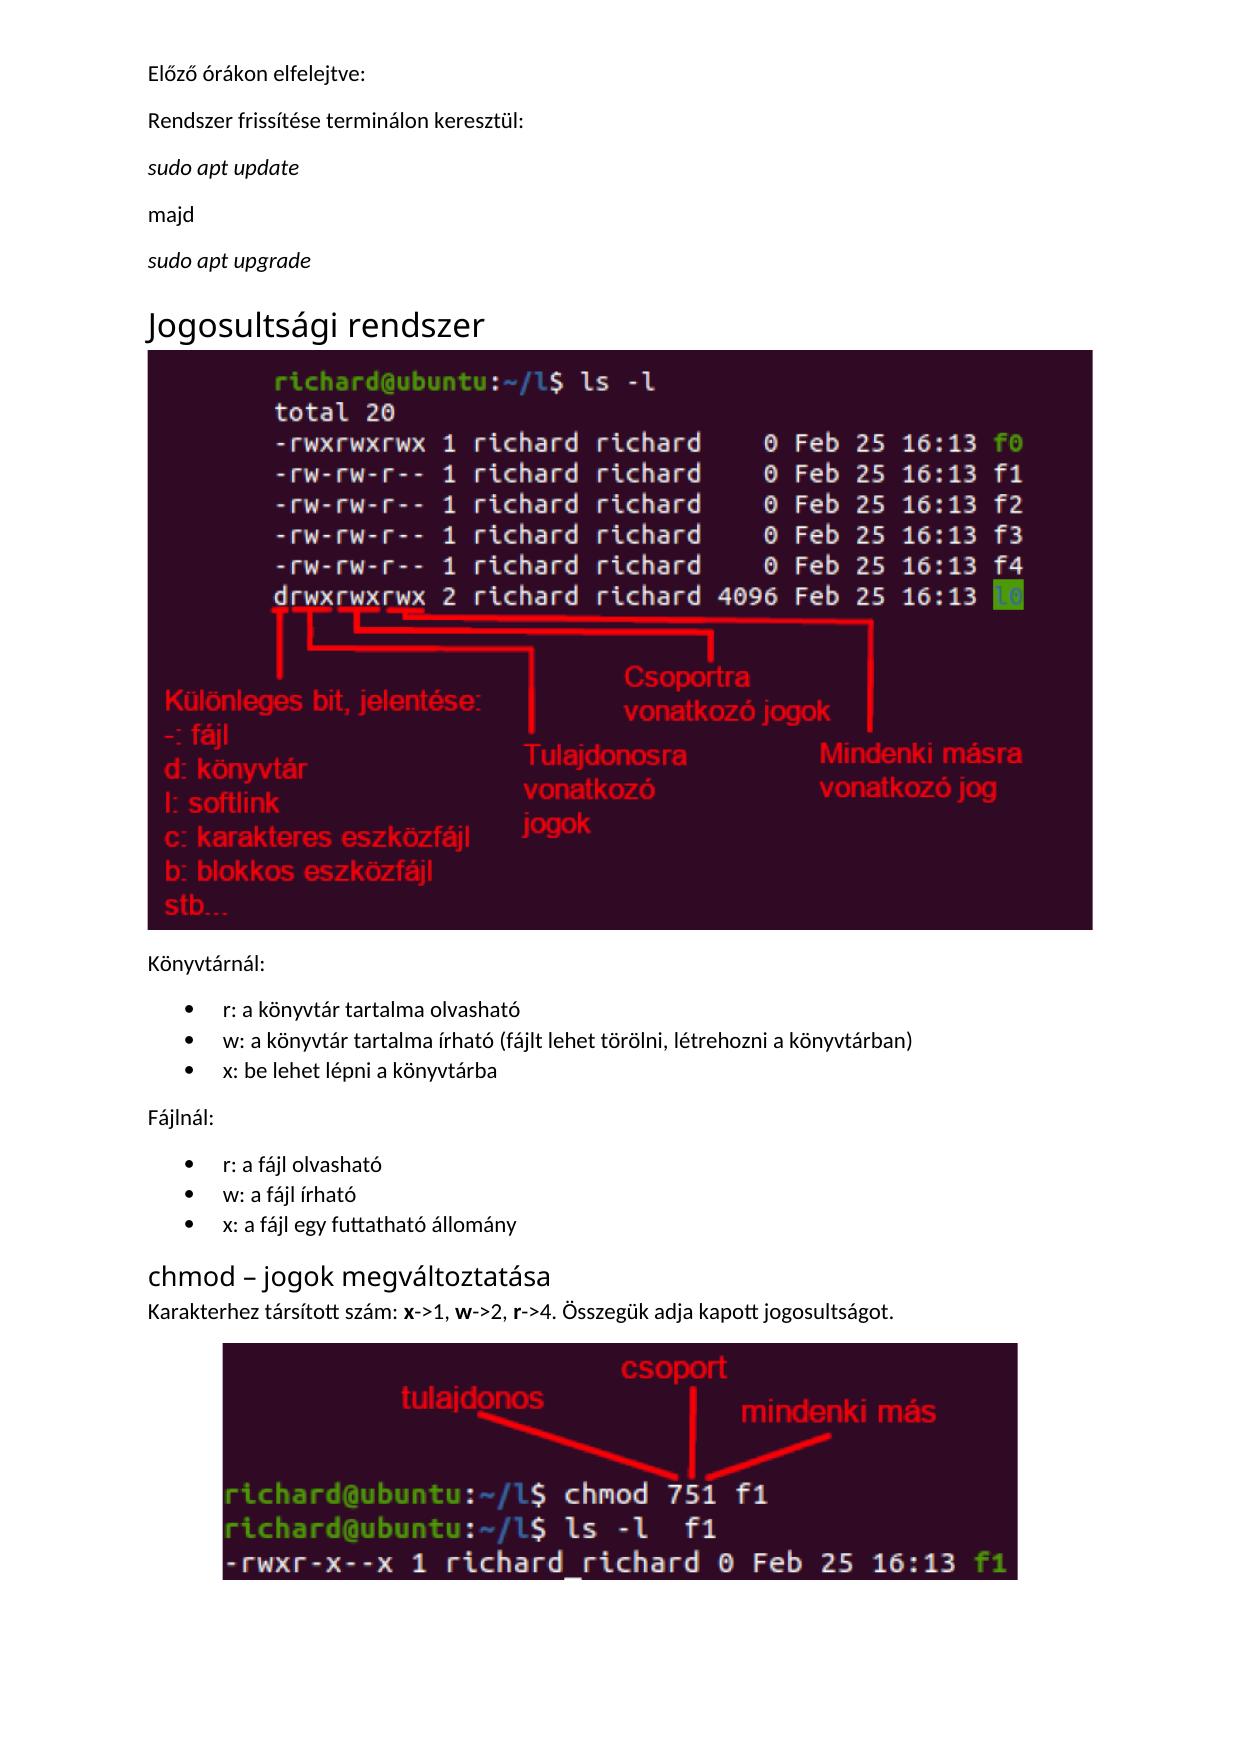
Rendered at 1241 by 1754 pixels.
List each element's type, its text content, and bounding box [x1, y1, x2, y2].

text Előző órákon elfelejtve: [148, 59, 1093, 87]
text Karakterhez társított szám: x->1, w->2, r->4. Összegük adja kapott jogosultságot. [148, 1297, 1093, 1325]
list w: a fájl írható [185, 1180, 1093, 1208]
text majd [148, 200, 1093, 228]
text Könyvtárnál: [148, 949, 1093, 977]
subtitle chmod – jogok megváltoztatása [148, 1257, 1093, 1294]
text Rendszer frissítése terminálon keresztül: [148, 106, 1093, 134]
list w: a könyvtár tartalma írható (fájlt lehet törölni, létrehozni a könyvtárban) [185, 1026, 1093, 1054]
picture [222, 1343, 1018, 1580]
list x: a fájl egy futtatható állomány [185, 1210, 1093, 1238]
text sudo apt update [148, 153, 1093, 181]
list r: a fájl olvasható [185, 1150, 1093, 1178]
list r: a könyvtár tartalma olvasható [185, 996, 1093, 1024]
subtitle Jogosultsági rendszer [148, 302, 1093, 347]
text Fájlnál: [148, 1103, 1093, 1131]
list x: be lehet lépni a könyvtárba [185, 1056, 1093, 1084]
text sudo apt upgrade [148, 247, 1093, 275]
picture [147, 350, 1093, 930]
